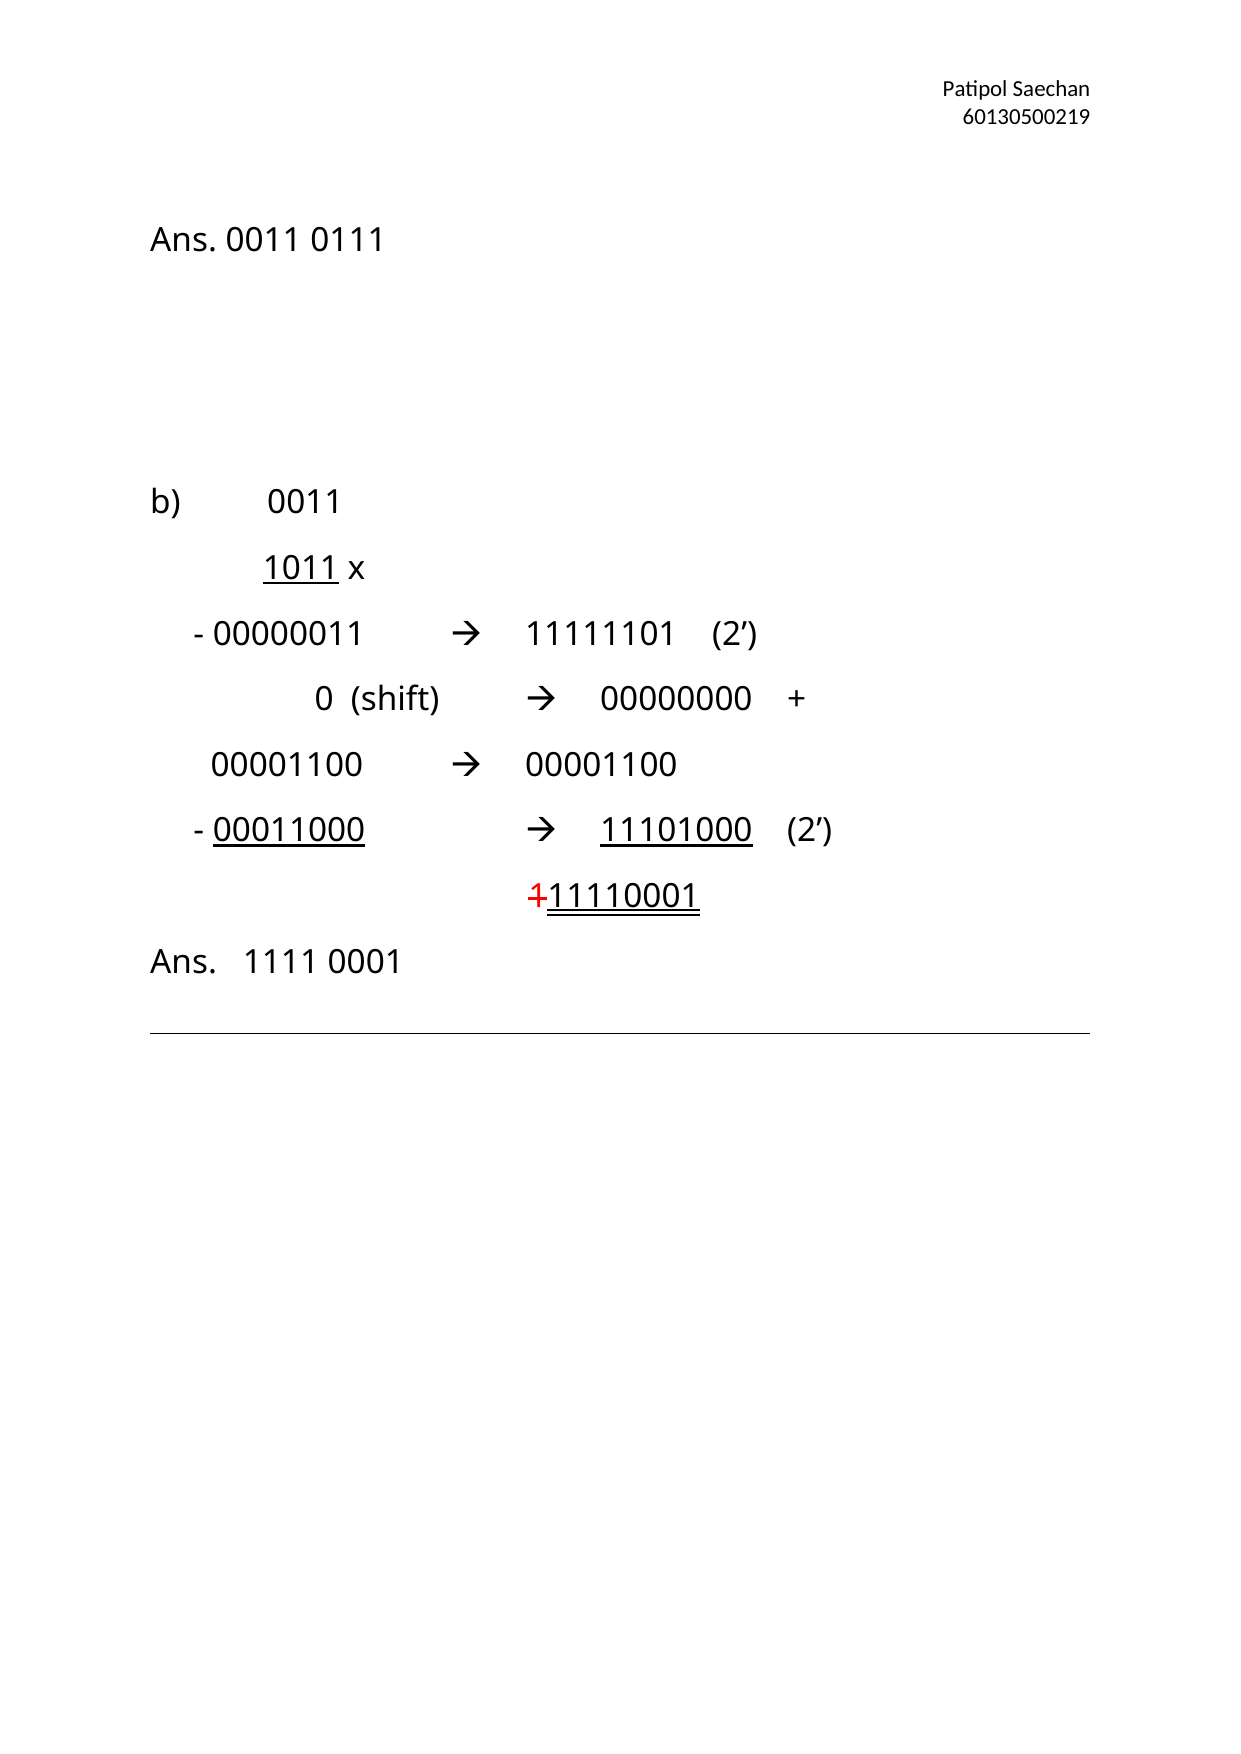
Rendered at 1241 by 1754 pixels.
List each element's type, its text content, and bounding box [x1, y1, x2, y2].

text Ans. 0011 0111 [150, 216, 1090, 261]
text - 00000011 11111101 (2’) [150, 609, 1090, 655]
text 00001100 00001100 [150, 741, 1090, 786]
text Ans. 1111 0001 [150, 937, 1090, 983]
text - 00011000 11101000 (2’) [150, 806, 1090, 852]
text 1011 x [150, 544, 1090, 589]
text 0 (shift) 00000000 + [150, 675, 1090, 720]
text b) 0011 [150, 478, 1090, 523]
text 111110001 [150, 872, 1090, 917]
